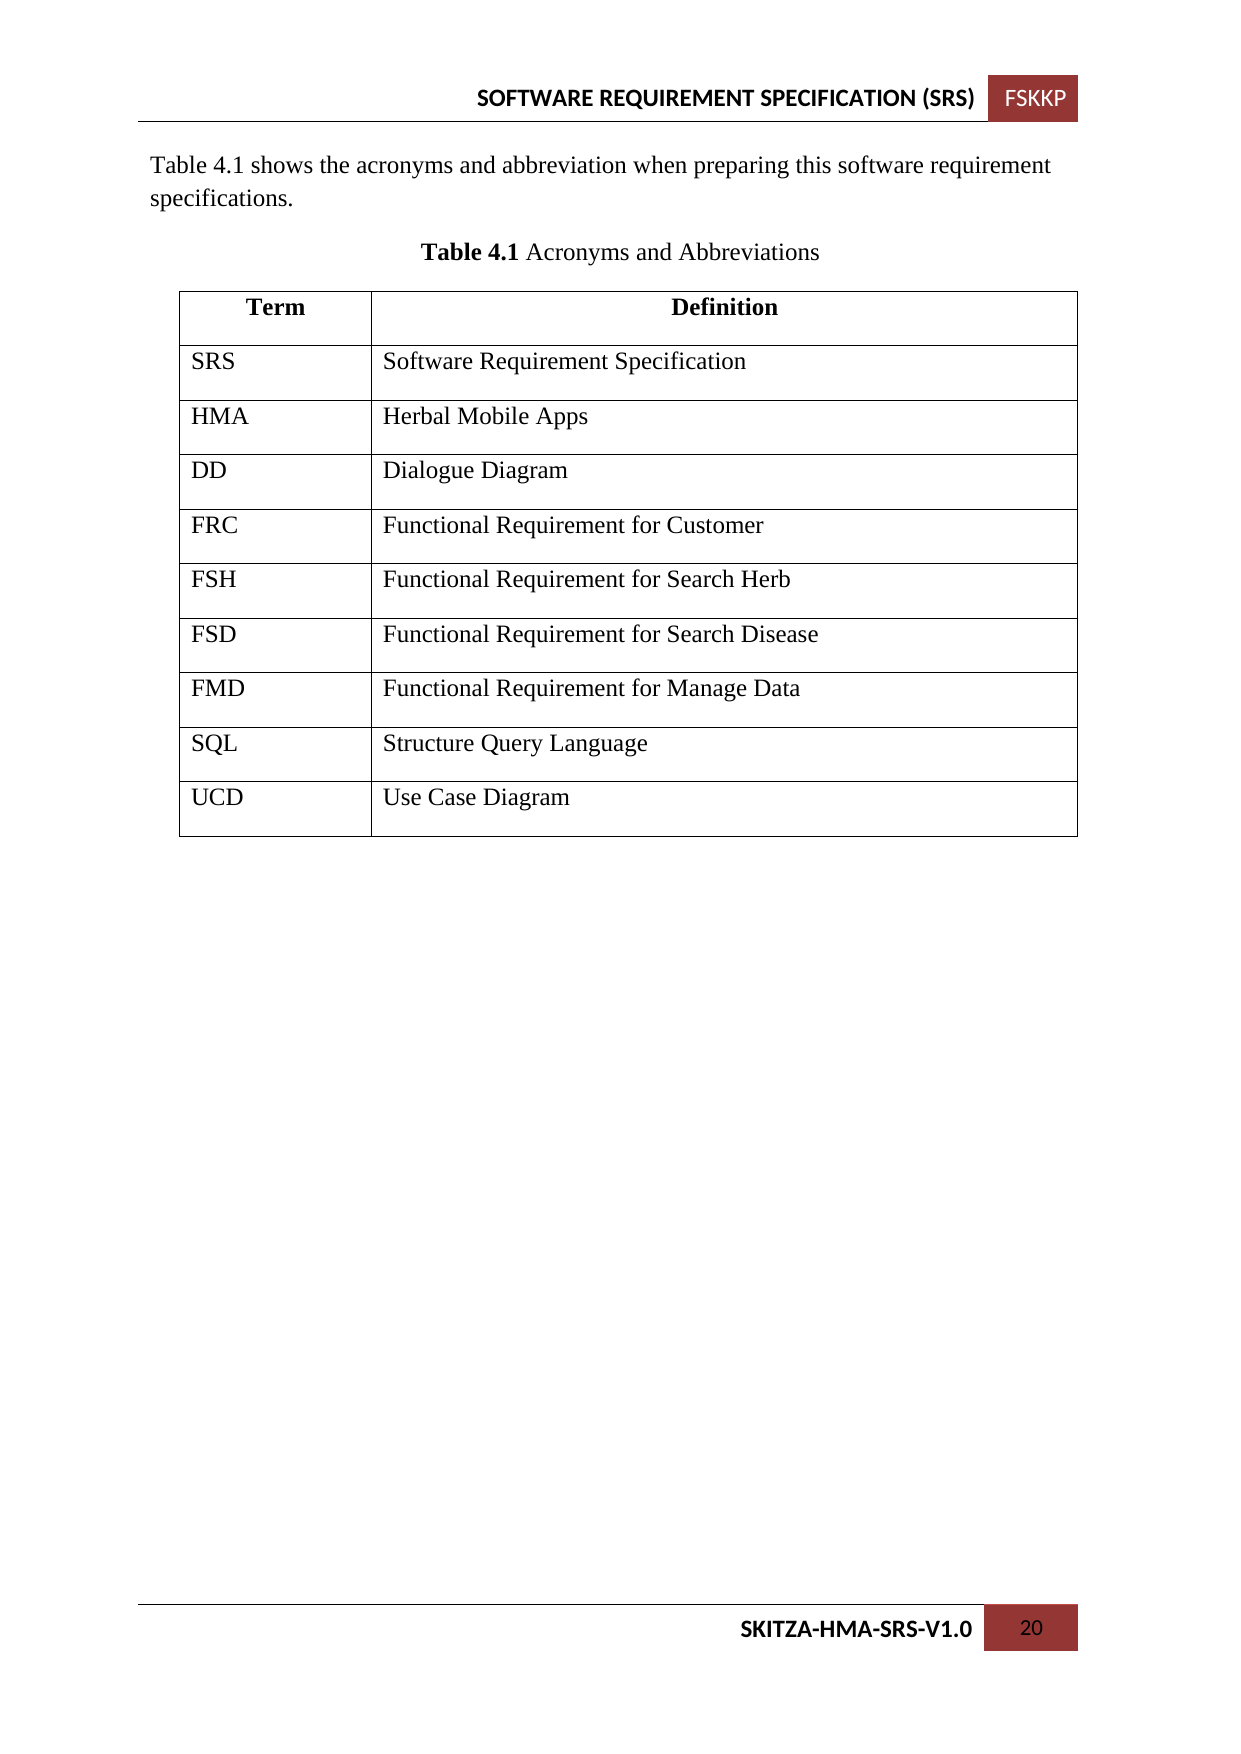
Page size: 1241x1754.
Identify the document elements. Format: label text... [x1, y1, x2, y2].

table_cell Functional Requirement for Customer [372, 510, 1077, 563]
table_cell FSH [180, 564, 371, 618]
table_cell Software Requirement Specification [372, 346, 1077, 400]
table_cell FMD [180, 673, 371, 727]
text Table 4.1 Acronyms and Abbreviations [150, 237, 1090, 266]
table_cell UCD [180, 782, 371, 836]
table_cell HMA [180, 401, 371, 454]
table_cell FRC [180, 510, 371, 563]
table_cell Use Case Diagram [372, 782, 1077, 836]
table_cell Functional Requirement for Search Herb [372, 564, 1077, 618]
table_cell SRS [180, 346, 371, 400]
table_cell Functional Requirement for Search Disease [372, 619, 1077, 672]
table_cell Functional Requirement for Manage Data [372, 673, 1077, 727]
table_header Definition [372, 292, 1077, 345]
table_cell Structure Query Language [372, 728, 1077, 781]
table_cell Dialogue Diagram [372, 455, 1077, 509]
table_cell Herbal Mobile Apps [372, 401, 1077, 454]
table_cell DD [180, 455, 371, 509]
table_cell SQL [180, 728, 371, 781]
table_cell FSD [180, 619, 371, 672]
text Table 4.1 shows the acronyms and abbreviation when preparing this software requirement specifications. [150, 150, 1090, 212]
table_header Term [180, 292, 371, 345]
